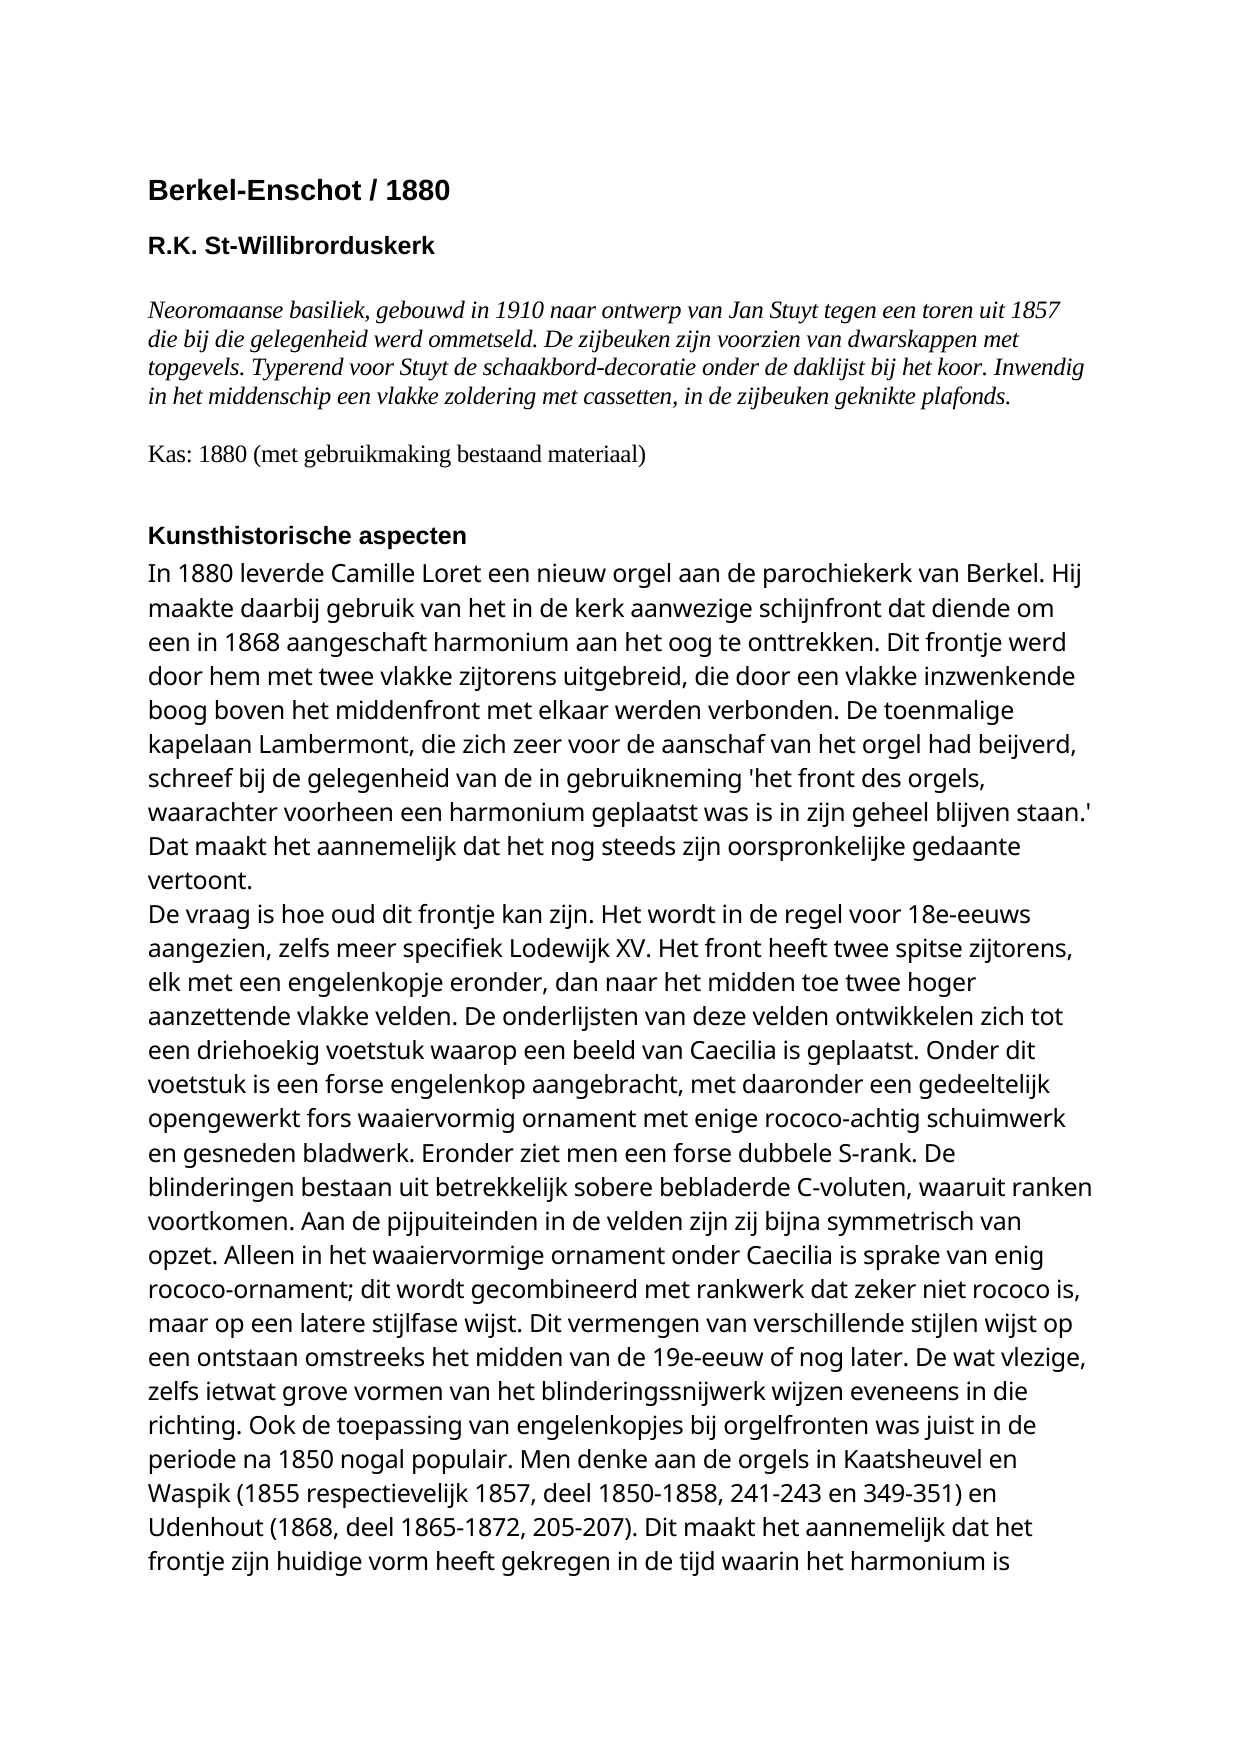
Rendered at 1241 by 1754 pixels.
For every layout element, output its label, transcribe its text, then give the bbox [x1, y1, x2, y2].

text In 1880 leverde Camille Loret een nieuw orgel aan de parochiekerk van Berkel. Hij maakte daarbij gebruik van het in de kerk aanwezige schijnfront dat diende om een in 1868 aangeschaft harmonium aan het oog te onttrekken. Dit frontje werd door hem met twee vlakke zijtorens uitgebreid, die door een vlakke inzwenkende boog boven het middenfront met elkaar werden verbonden. De toenmalige kapelaan Lambermont, die zich zeer voor de aanschaf van het orgel had beijverd, schreef bij de gelegenheid van de in gebruikneming 'het front des orgels, waarachter voorheen een harmonium geplaatst was is in zijn geheel blijven staan.' Dat maakt het aannemelijk dat het nog steeds zijn oorspronkelijke gedaante vertoont. [148, 556, 1093, 897]
text Kas: 1880 (met gebruikmaking bestaand materiaal) [148, 439, 1093, 467]
text Neoromaanse basiliek, gebouwd in 1910 naar ontwerp van Jan Stuyt tegen een toren uit 1857 die bij die gelegenheid werd ommetseld. De zijbeuken zijn voorzien van dwarskappen met topgevels. Typerend voor Stuyt de schaakbord-decoratie onder de daklijst bij het koor. Inwendig in het middenschip een vlakke zoldering met cassetten, in de zijbeuken geknikte plafonds. [148, 295, 1093, 410]
subtitle R.K. St-Willibrorduskerk [148, 231, 1093, 260]
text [148, 897, 1093, 1578]
subtitle Berkel-Enschot / 1880 [148, 173, 1093, 206]
subtitle Kunsthistorische aspecten [148, 521, 1093, 550]
